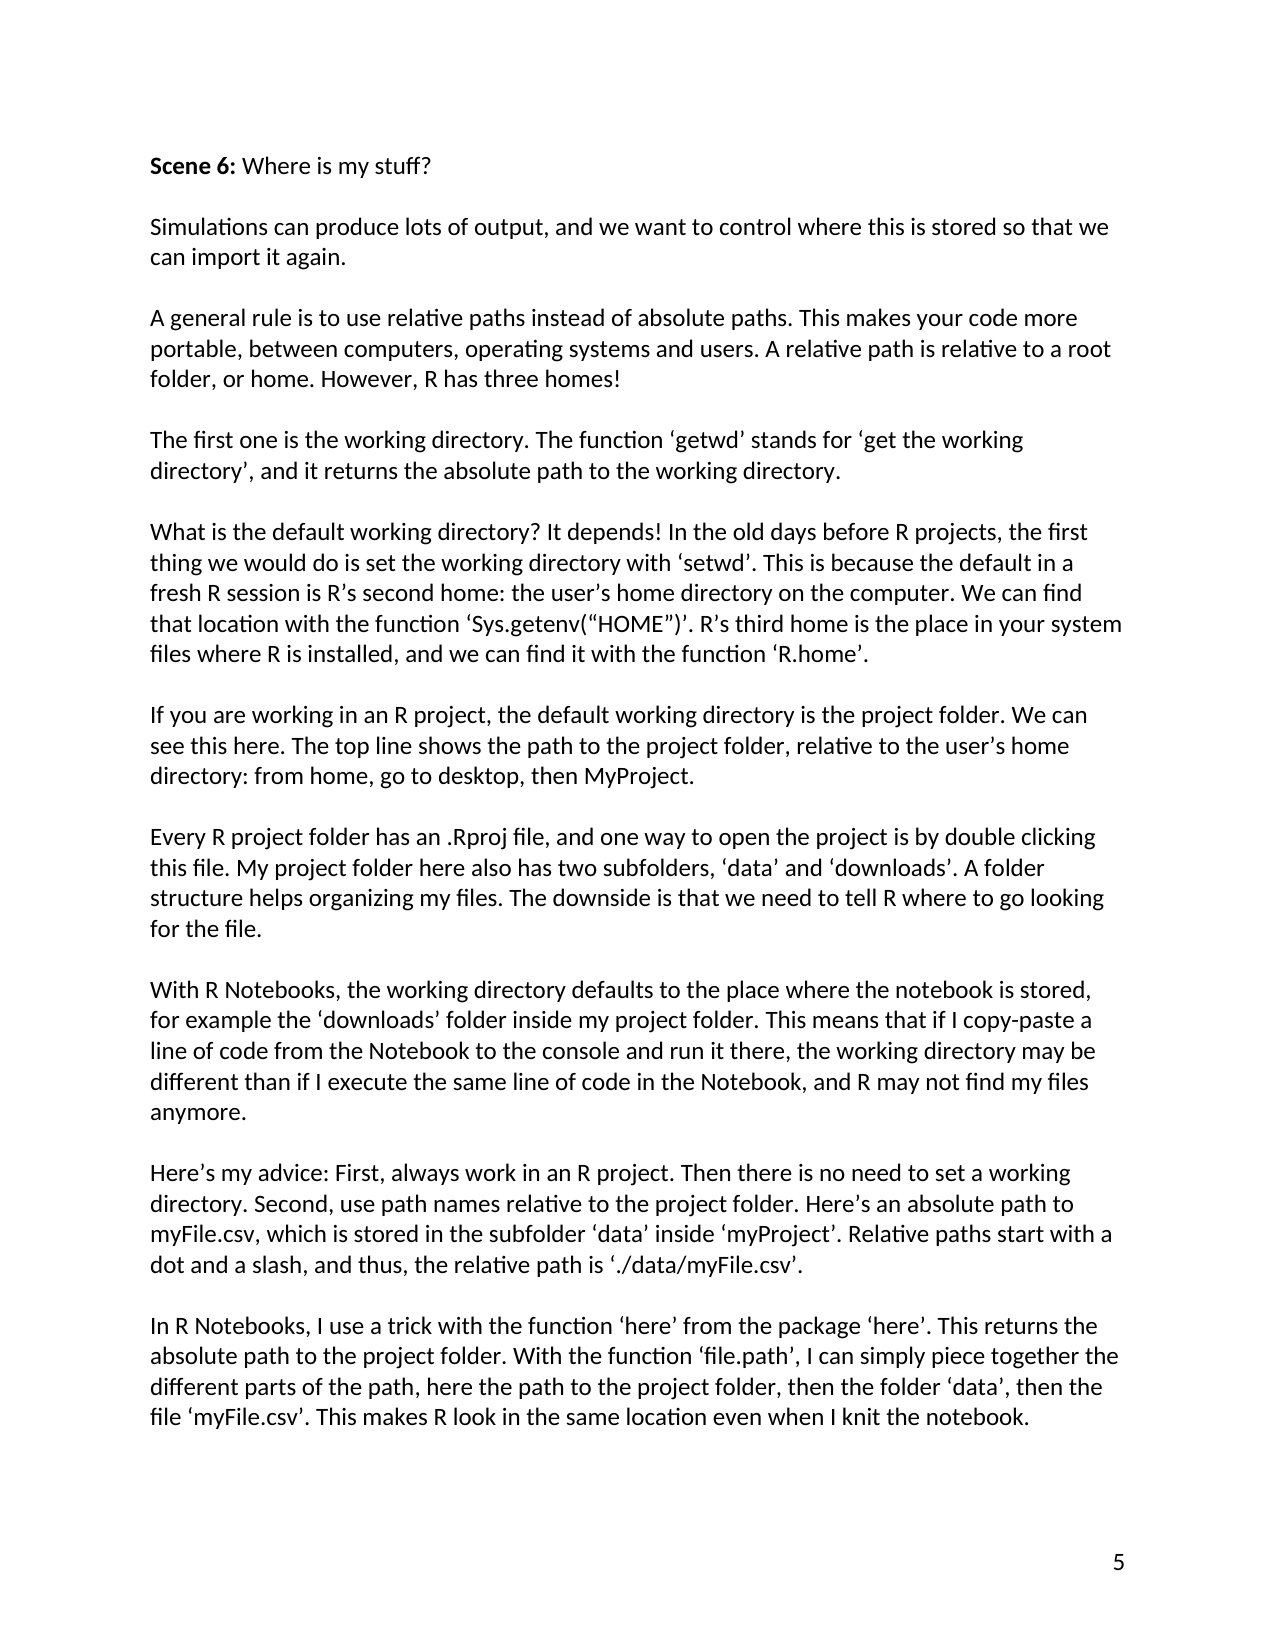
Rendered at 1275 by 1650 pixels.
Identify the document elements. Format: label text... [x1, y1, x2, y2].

text Here’s my advice: First, always work in an R project. Then there is no need to set a working directory. Second, use path names relative to the project folder. Here’s an absolute path to myFile.csv, which is stored in the subfolder ‘data’ inside ‘myProject’. Relative paths start with a dot and a slash, and thus, the relative path is ‘./data/myFile.csv’. [150, 1157, 1125, 1279]
text In R Notebooks, I use a trick with the function ‘here’ from the package ‘here’. This returns the absolute path to the project folder. With the function ‘file.path’, I can simply piece together the different parts of the path, here the path to the project folder, then the folder ‘data’, then the file ‘myFile.csv’. This makes R look in the same location even when I knit the notebook. [150, 1310, 1125, 1432]
text With R Notebooks, the working directory defaults to the place where the notebook is stored, for example the ‘downloads’ folder inside my project folder. This means that if I copy-paste a line of code from the Notebook to the console and run it there, the working directory may be different than if I execute the same line of code in the Notebook, and R may not find my files anymore. [150, 974, 1125, 1127]
text Scene 6: Where is my stuff? [150, 150, 1125, 181]
text Simulations can produce lots of output, and we want to control where this is stored so that we can import it again. [150, 211, 1125, 272]
text What is the default working directory? It depends! In the old days before R projects, the first thing we would do is set the working directory with ‘setwd’. This is because the default in a fresh R session is R’s second home: the user’s home directory on the computer. We can find that location with the function ‘Sys.getenv(“HOME”)’. R’s third home is the place in your system files where R is installed, and we can find it with the function ‘R.home’. [150, 516, 1125, 669]
text A general rule is to use relative paths instead of absolute paths. This makes your code more portable, between computers, operating systems and users. A relative path is relative to a root folder, or home. However, R has three homes! [150, 303, 1125, 394]
text Every R project folder has an .Rproj file, and one way to open the project is by double clicking this file. My project folder here also has two subfolders, ‘data’ and ‘downloads’. A folder structure helps organizing my files. The downside is that we need to tell R where to go looking for the file. [150, 821, 1125, 943]
text The first one is the working directory. The function ‘getwd’ stands for ‘get the working directory’, and it returns the absolute path to the working directory. [150, 425, 1125, 486]
text If you are working in an R project, the default working directory is the project folder. We can see this here. The top line shows the path to the project folder, relative to the user’s home directory: from home, go to desktop, then MyProject. [150, 699, 1125, 791]
